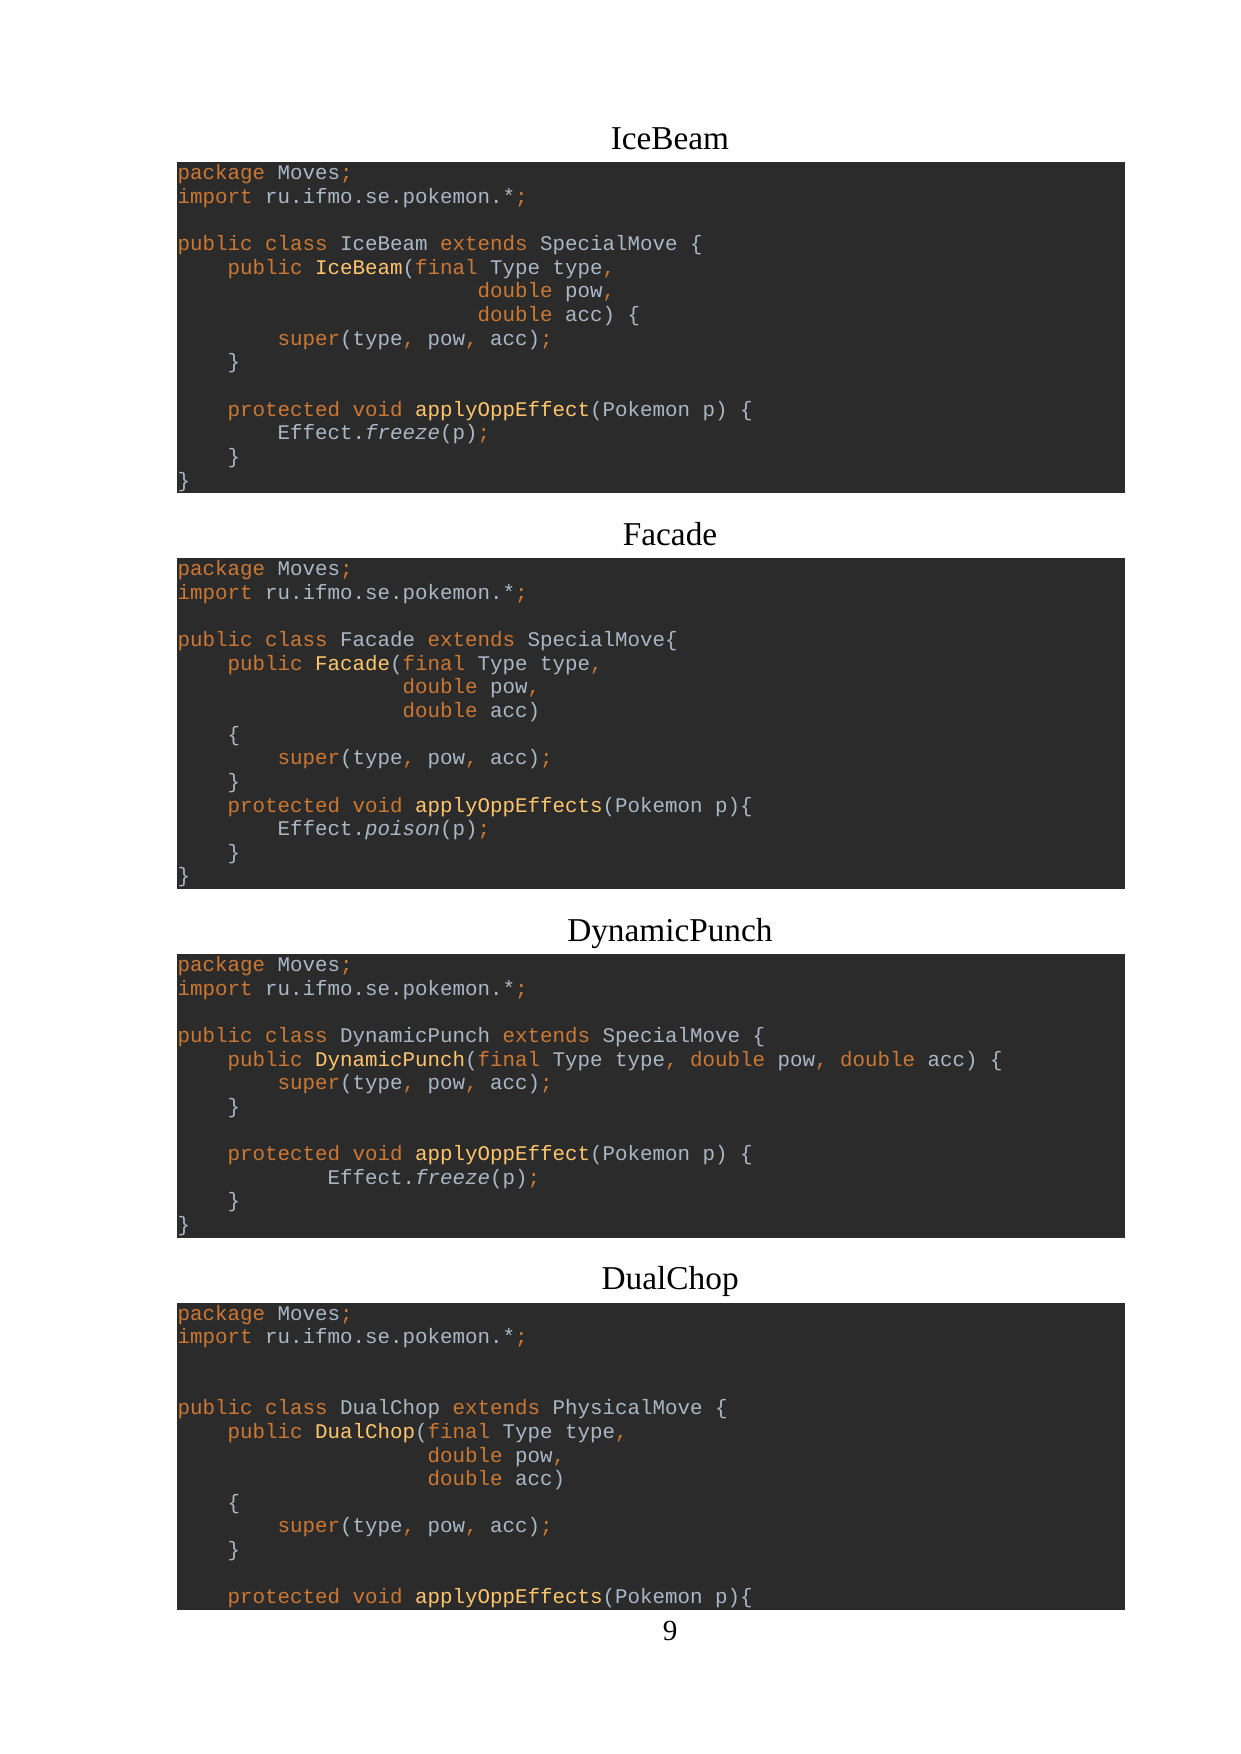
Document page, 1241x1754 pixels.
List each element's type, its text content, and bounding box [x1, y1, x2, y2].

subtitle DualChop [177, 1259, 1125, 1297]
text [177, 1303, 1125, 1610]
text package Moves; import ru.ifmo.se.pokemon.*; public class Facade extends SpecialMove{ public Facade(final Type type, double pow, double acc) { super(type, pow, acc); } protected void applyOppEffects(Pokemon p){ Effect.poison(p); } } [177, 558, 1125, 889]
subtitle DynamicPunch [177, 910, 1125, 948]
subtitle Facade [177, 514, 1125, 552]
text package Moves; import ru.ifmo.se.pokemon.*; public class DynamicPunch extends SpecialMove { public DynamicPunch(final Type type, double pow, double acc) { super(type, pow, acc); } protected void applyOppEffect(Pokemon p) { Effect.freeze(p); } } [177, 954, 1125, 1238]
subtitle IceBeam [177, 118, 1125, 156]
text package Moves; import ru.ifmo.se.pokemon.*; public class IceBeam extends SpecialMove { public IceBeam(final Type type, double pow, double acc) { super(type, pow, acc); } protected void applyOppEffect(Pokemon p) { Effect.freeze(p); } } [177, 162, 1125, 493]
